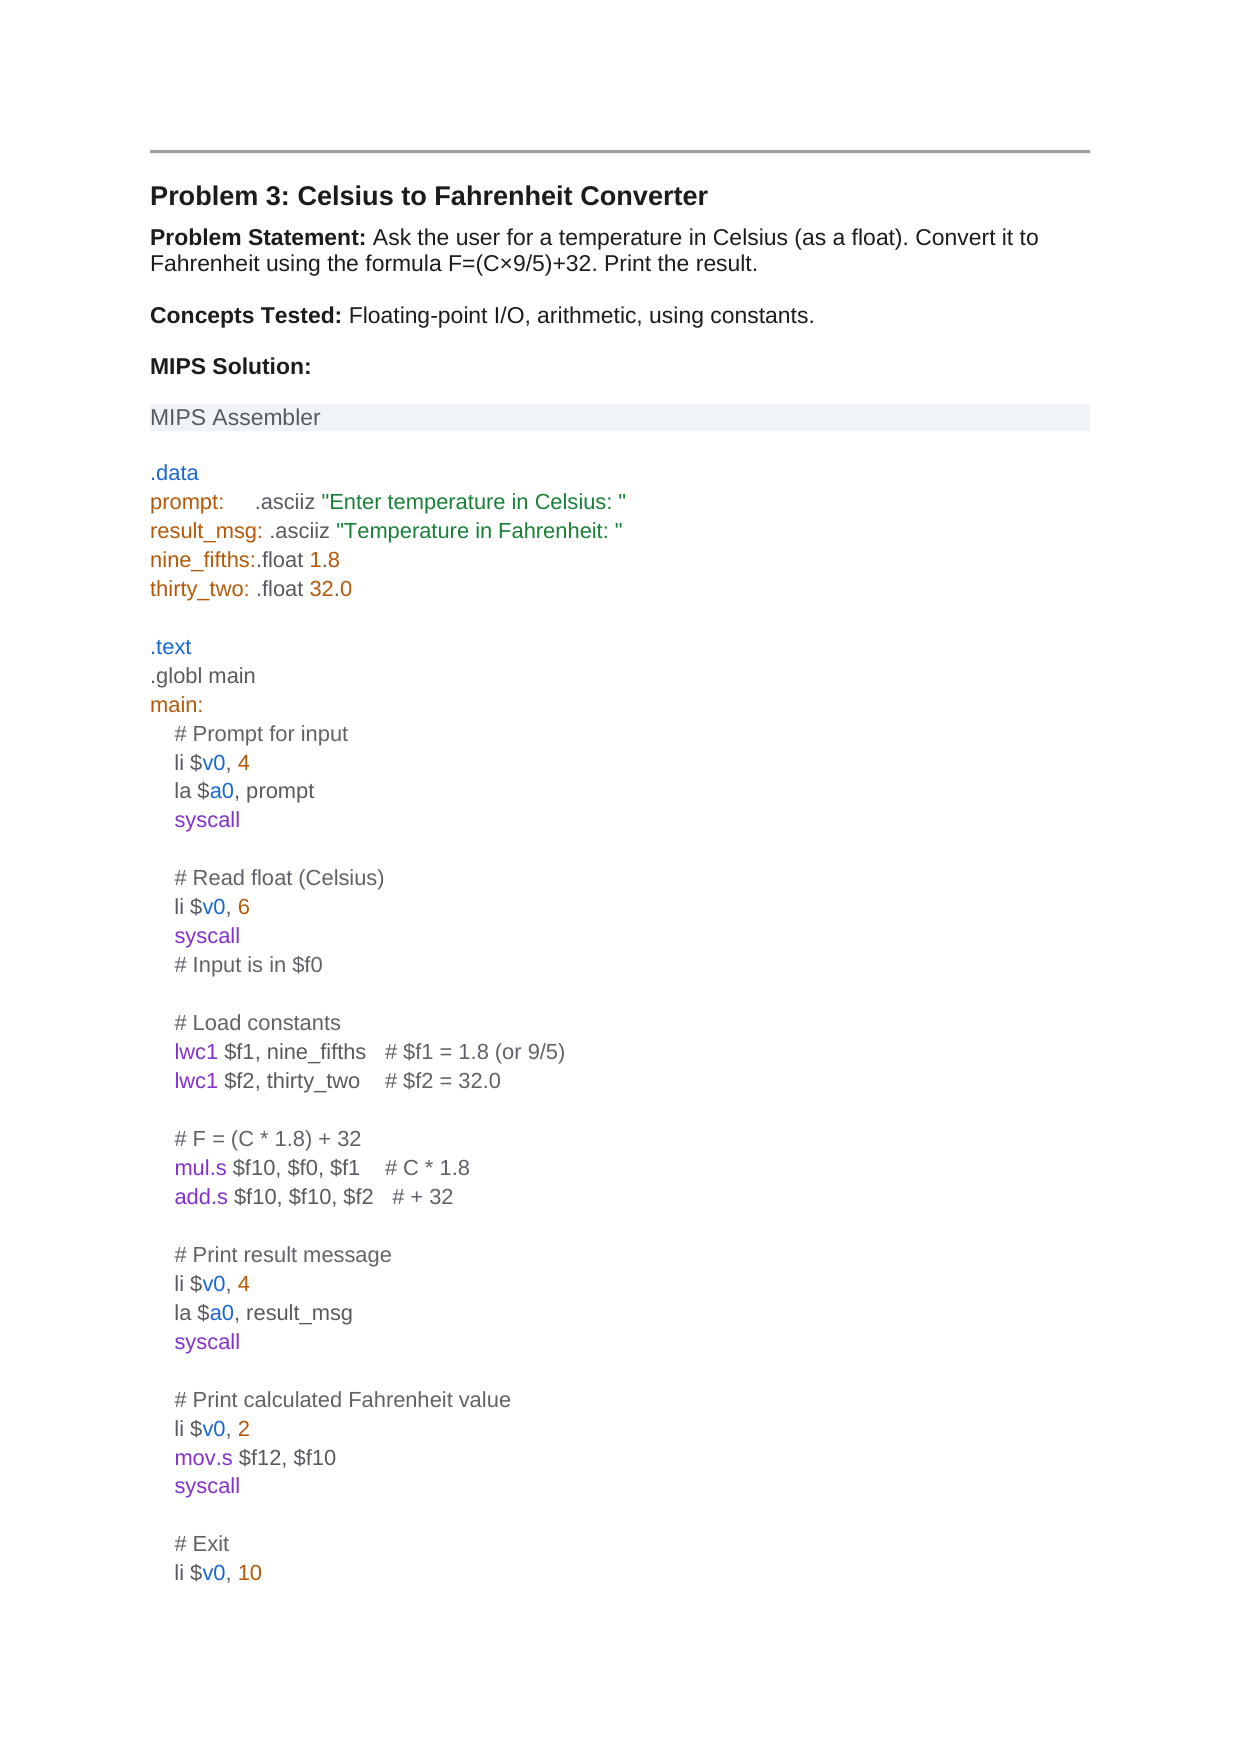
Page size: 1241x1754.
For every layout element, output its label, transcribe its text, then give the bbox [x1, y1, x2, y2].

text syscall [150, 807, 1090, 833]
text Concepts Tested: Floating-point I/O, arithmetic, using constants. [150, 302, 1090, 328]
text # Input is in $f0 [150, 952, 1090, 977]
text la $a0, result_msg [150, 1300, 1090, 1325]
subtitle Problem 3: Celsius to Fahrenheit Converter [150, 180, 1090, 211]
text syscall [150, 1329, 1090, 1354]
text mov.s $f12, $f10 [150, 1444, 1090, 1470]
text Problem Statement: Ask the user for a temperature in Celsius (as a float). Convert it to Fahrenheit using the formula F=(C×9/5)+32. Print the result. [150, 224, 1090, 277]
text .text [150, 634, 1090, 659]
text lwc1 $f2, thirty_two # $f2 = 32.0 [150, 1068, 1090, 1093]
text # Read float (Celsius) [150, 865, 1090, 891]
text li $v0, 4 [150, 749, 1090, 775]
text mul.s $f10, $f0, $f1 # C * 1.8 [150, 1155, 1090, 1180]
text prompt: .asciiz "Enter temperature in Celsius: " [150, 489, 1090, 514]
text li $v0, 4 [150, 1271, 1090, 1296]
text li $v0, 6 [150, 894, 1090, 919]
text .globl main [150, 663, 1090, 688]
text lwc1 $f1, nine_fifths # $f1 = 1.8 (or 9/5) [150, 1039, 1090, 1064]
text la $a0, prompt [150, 778, 1090, 804]
text MIPS Assembler [150, 404, 1090, 431]
text # Print result message [150, 1242, 1090, 1267]
text # Load constants [150, 1010, 1090, 1035]
text li $v0, 10 [150, 1560, 1090, 1586]
text syscall [150, 923, 1090, 948]
text MIPS Solution: [150, 353, 1090, 379]
text .data [150, 460, 1090, 485]
text # F = (C * 1.8) + 32 [150, 1126, 1090, 1151]
text syscall [150, 1473, 1090, 1499]
text # Prompt for input [150, 721, 1090, 746]
text thirty_two: .float 32.0 [150, 576, 1090, 601]
text li $v0, 2 [150, 1416, 1090, 1441]
text result_msg: .asciiz "Temperature in Fahrenheit: " [150, 518, 1090, 543]
text add.s $f10, $f10, $f2 # + 32 [150, 1184, 1090, 1209]
text # Exit [150, 1531, 1090, 1557]
text main: [150, 692, 1090, 717]
text # Print calculated Fahrenheit value [150, 1387, 1090, 1412]
text nine_fifths:.float 1.8 [150, 547, 1090, 572]
